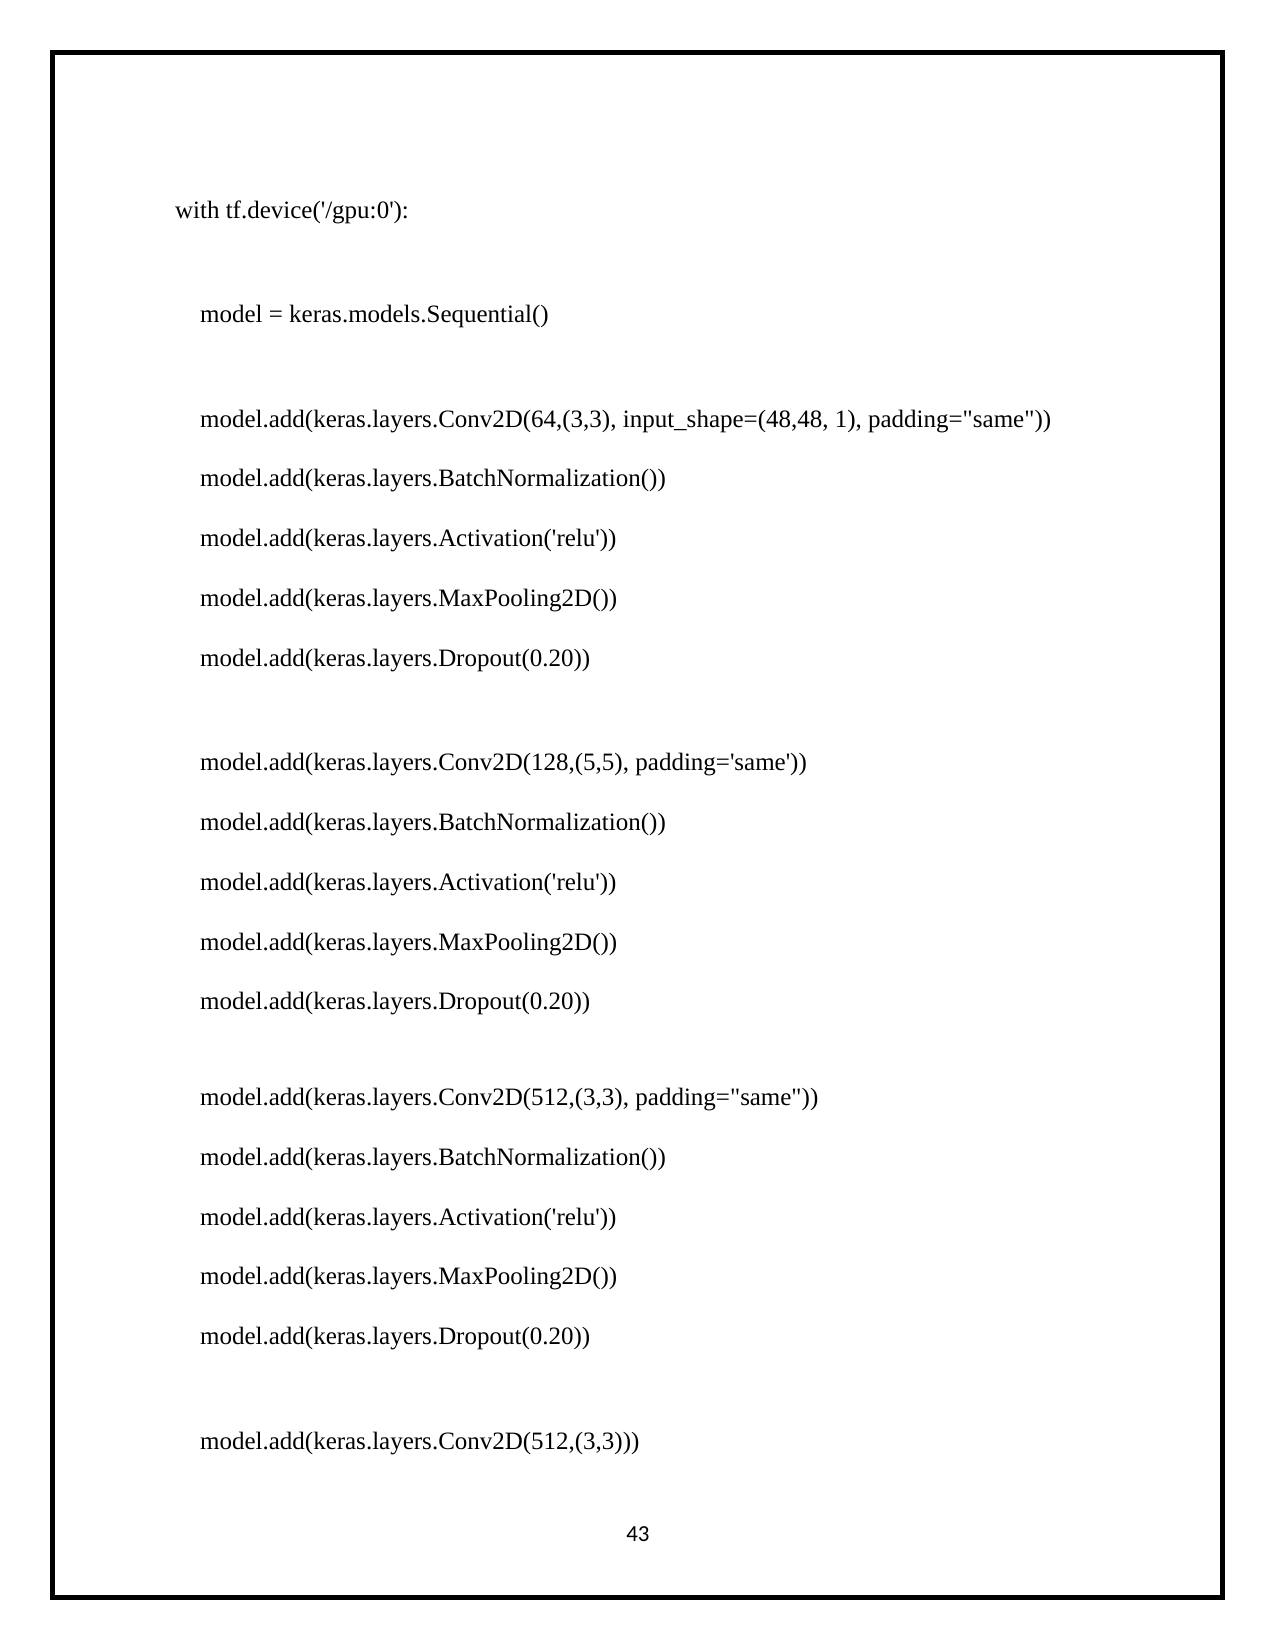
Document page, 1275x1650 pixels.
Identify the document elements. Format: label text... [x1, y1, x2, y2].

text model.add(keras.layers.BatchNormalization()) [150, 807, 1125, 836]
text model.add(keras.layers.Conv2D(512,(3,3))) [150, 1426, 1125, 1454]
text model.add(keras.layers.MaxPooling2D()) [150, 927, 1125, 955]
text model.add(keras.layers.Conv2D(512,(3,3), padding="same")) [150, 1082, 1125, 1111]
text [150, 1202, 1125, 1230]
text model.add(keras.layers.Activation('relu')) [150, 867, 1125, 896]
text model.add(keras.layers.Conv2D(128,(5,5), padding='same')) [150, 747, 1125, 776]
text model.add(keras.layers.Conv2D(64,(3,3), input_shape=(48,48, 1), padding="same")) [150, 404, 1125, 432]
text model.add(keras.layers.BatchNormalization()) [150, 1142, 1125, 1171]
text model.add(keras.layers.Activation('relu')) [150, 523, 1125, 552]
text model = keras.models.Sequential() [150, 299, 1125, 328]
text with tf.device('/gpu:0'): [150, 195, 1125, 223]
text model.add(keras.layers.Dropout(0.20)) [150, 643, 1125, 672]
text model.add(keras.layers.Dropout(0.20)) [150, 1321, 1125, 1350]
text model.add(keras.layers.Dropout(0.20)) [150, 986, 1125, 1015]
text model.add(keras.layers.MaxPooling2D()) [150, 1261, 1125, 1290]
text model.add(keras.layers.BatchNormalization()) [150, 463, 1125, 492]
text model.add(keras.layers.MaxPooling2D()) [150, 583, 1125, 612]
